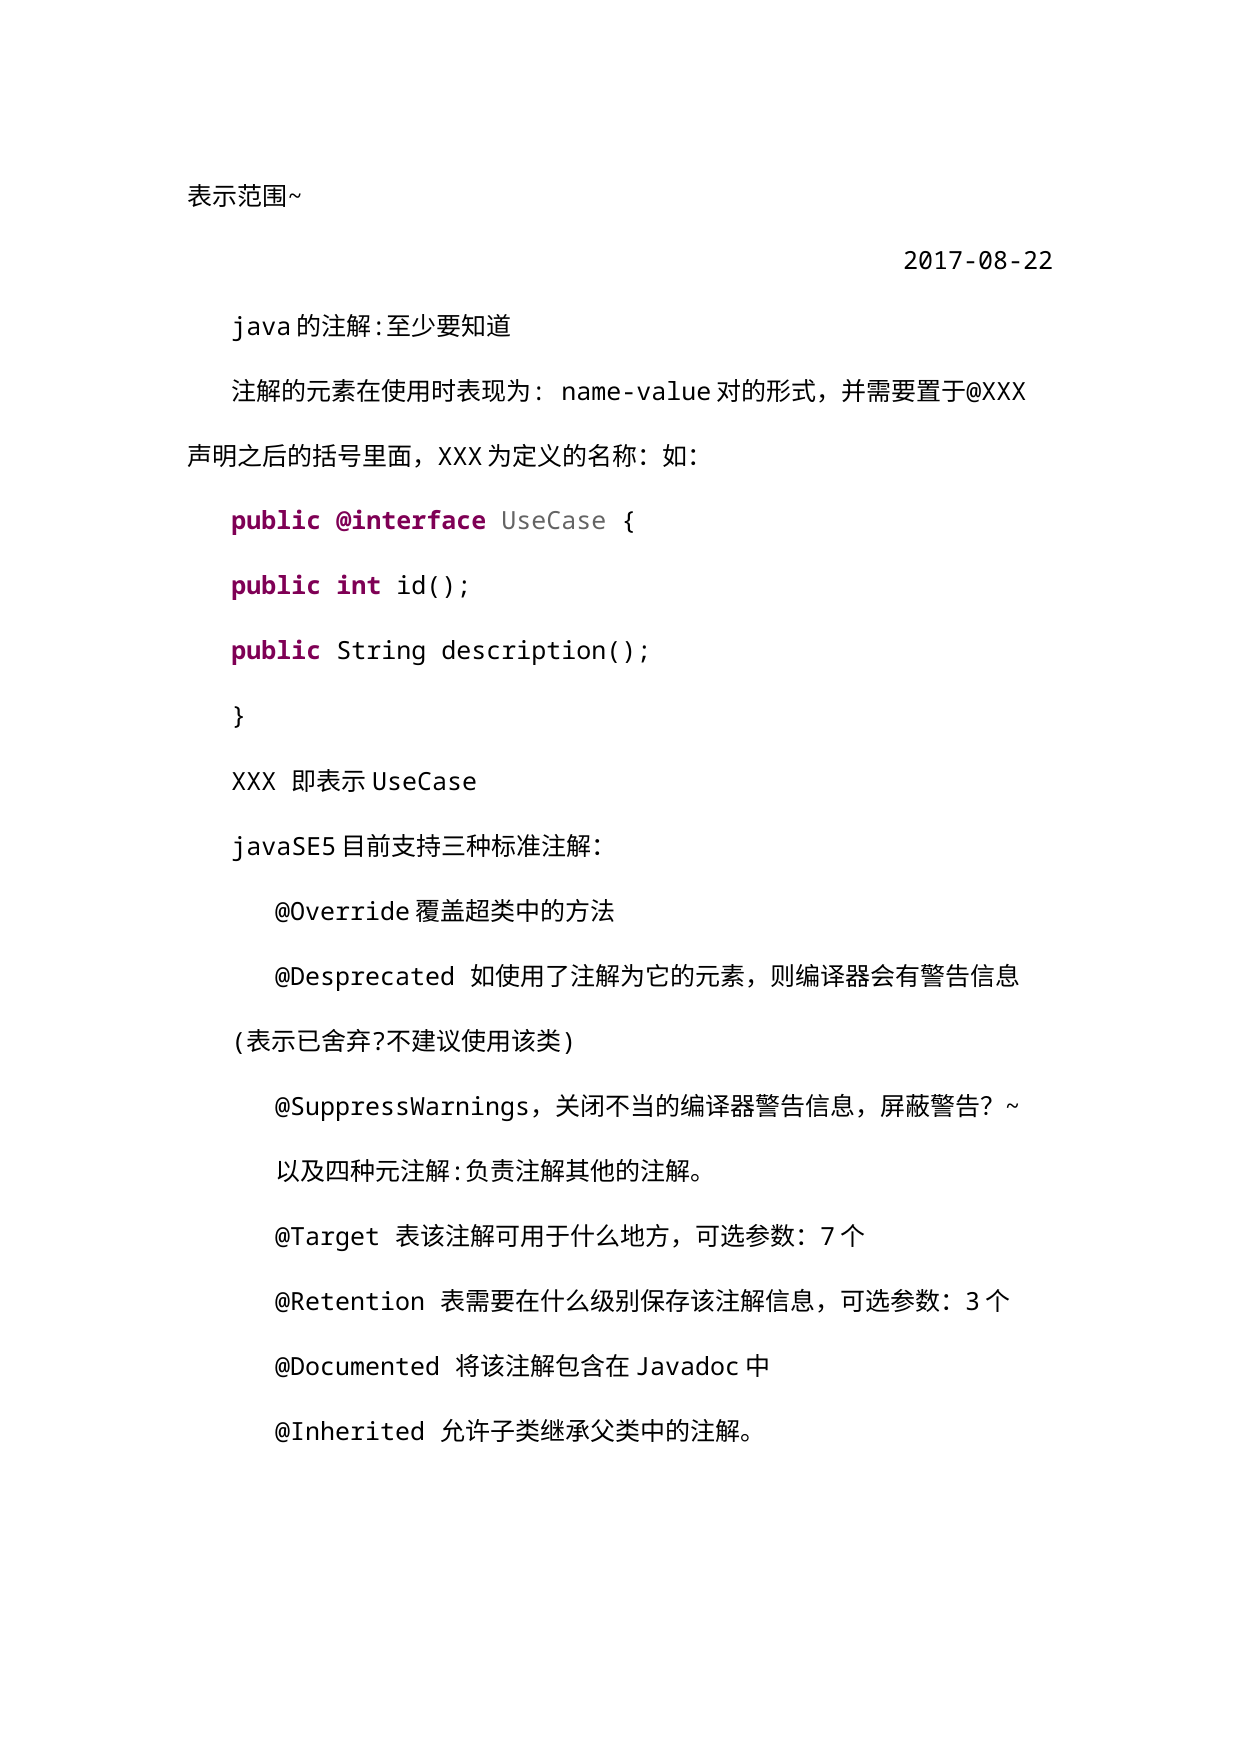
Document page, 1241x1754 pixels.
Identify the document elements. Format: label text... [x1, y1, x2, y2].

text @Desprecated 如使用了注解为它的元素，则编译器会有警告信息(表示已舍弃?不建议使用该类) [231, 942, 1053, 1072]
text @Target 表该注解可用于什么地方，可选参数：7个 [231, 1202, 1053, 1267]
text javaSE5目前支持三种标准注解： [187, 812, 1053, 877]
text @Documented 将该注解包含在Javadoc中 [231, 1332, 1053, 1397]
text java的注解:至少要知道 [187, 292, 1053, 357]
text 2017-08-22 [187, 227, 1053, 292]
text @Inherited 允许子类继承父类中的注解。 [231, 1397, 1053, 1462]
text } [187, 682, 1053, 747]
text public String description(); [187, 617, 1053, 682]
text 以及四种元注解:负责注解其他的注解。 [231, 1137, 1053, 1202]
text 取绝对值的时候，溢出了就不准了，怎么办，但那时已超出了Integer的表示范围~ [187, 162, 1053, 227]
text @SuppressWarnings，关闭不当的编译器警告信息，屏蔽警告？~ [231, 1072, 1053, 1137]
text @Retention 表需要在什么级别保存该注解信息，可选参数：3个 [231, 1267, 1053, 1332]
text 注解的元素在使用时表现为: name-value对的形式，并需要置于@XXX声明之后的括号里面，XXX为定义的名称：如： [187, 357, 1053, 487]
text public int id(); [187, 552, 1053, 617]
text XXX 即表示 UseCase [187, 747, 1053, 812]
text public @interface UseCase { [187, 487, 1053, 552]
text @Override覆盖超类中的方法 [231, 877, 1053, 942]
